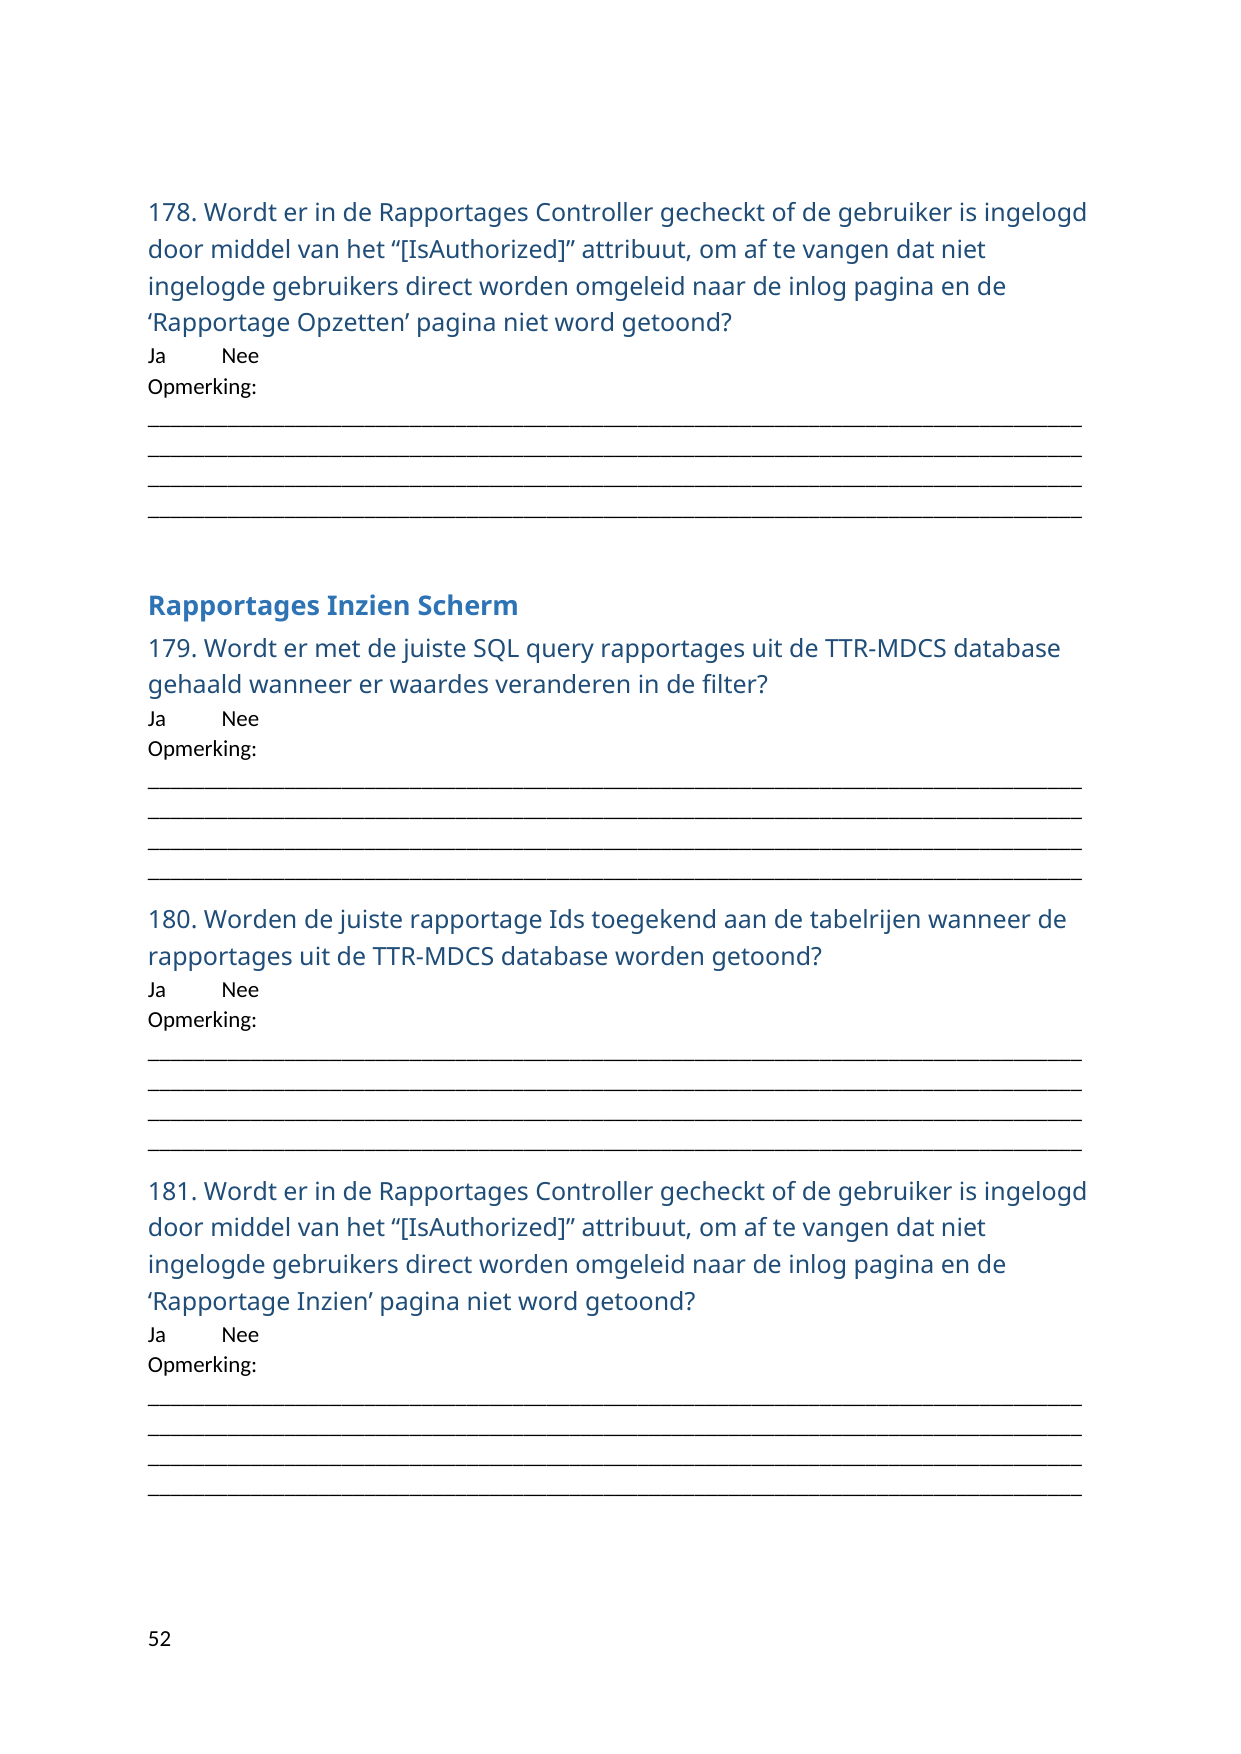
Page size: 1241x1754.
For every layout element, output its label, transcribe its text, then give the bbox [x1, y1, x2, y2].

subtitle 179. Wordt er met de juiste SQL query rapportages uit de TTR-MDCS database gehaald wanneer er waardes veranderen in de filter? [148, 630, 1092, 701]
subtitle Rapportages Inzien Scherm [148, 586, 1092, 623]
subtitle 181. Wordt er in de Rapportages Controller gecheckt of de gebruiker is ingelogd door middel van het “[IsAuthorized]” attribuut, om af te vangen dat niet ingelogde gebruikers direct worden omgeleid naar de inlog pagina en de ‘Rapportage Inzien’ pagina niet word getoond? [148, 1173, 1092, 1318]
subtitle 178. Wordt er in de Rapportages Controller gecheckt of de gebruiker is ingelogd door middel van het “[IsAuthorized]” attribuut, om af te vangen dat niet ingelogde gebruikers direct worden omgeleid naar de inlog pagina en de ‘Rapportage Opzetten’ pagina niet word getoond? [148, 194, 1092, 339]
subtitle 180. Worden de juiste rapportage Ids toegekend aan de tabelrijen wanneer de rapportages uit de TTR-MDCS database worden getoond? [148, 902, 1092, 973]
